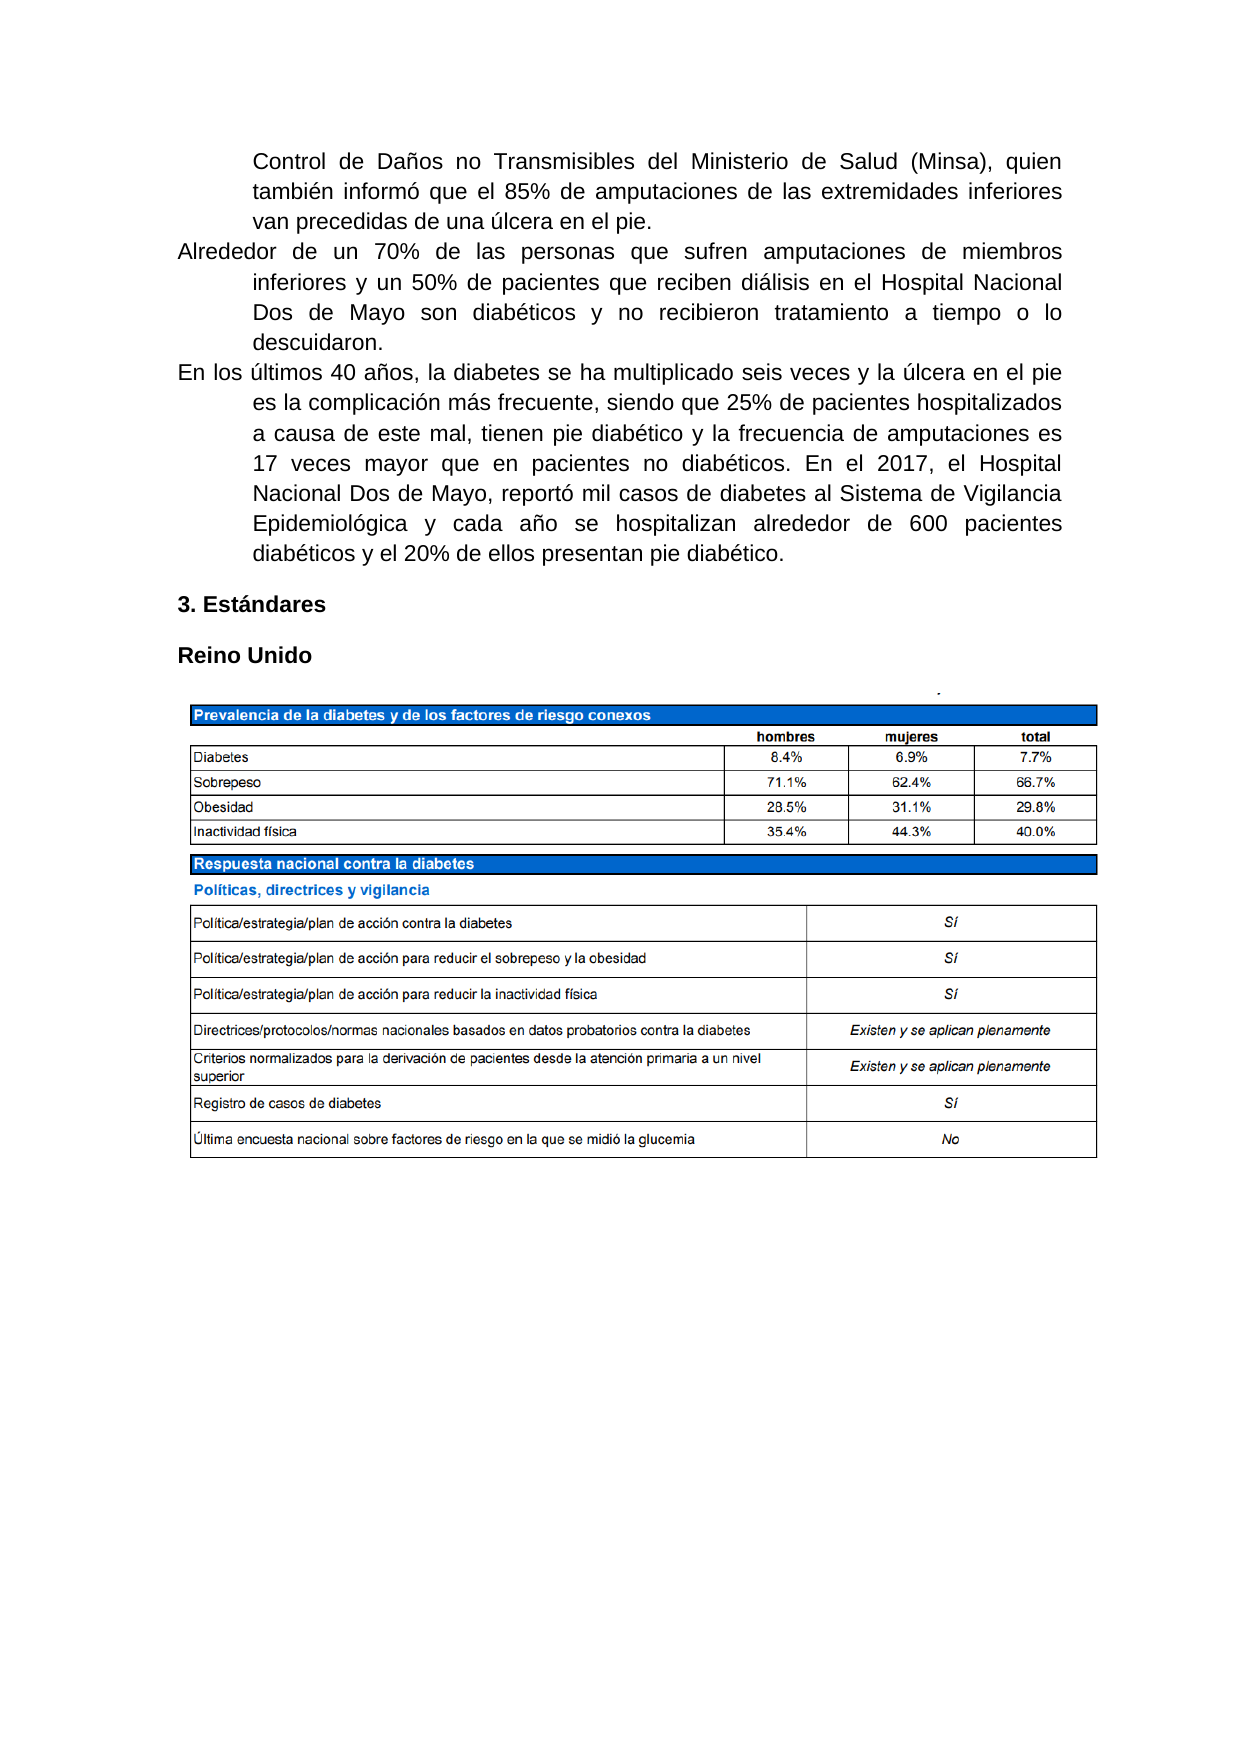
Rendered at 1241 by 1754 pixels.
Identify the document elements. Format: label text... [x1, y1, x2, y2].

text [177, 148, 1063, 234]
text Reino Unido [177, 642, 1063, 669]
picture [177, 693, 1111, 1166]
text Alrededor de un 70% de las personas que sufren amputaciones de miembros inferiores y un 50% de pacientes que reciben diálisis en el Hospital Nacional Dos de Mayo son diabéticos y no recibieron tratamiento a tiempo o lo descuidaron. [177, 238, 1063, 355]
text 3. Estándares [177, 591, 1063, 618]
text En los últimos 40 años, la diabetes se ha multiplicado seis veces y la úlcera en el pie es la complicación más frecuente, siendo que 25% de pacientes hospitalizados a causa de este mal, tienen pie diabético y la frecuencia de amputaciones es 17 veces mayor que en pacientes no diabéticos. En el 2017, el Hospital Nacional Dos de Mayo, reportó mil casos de diabetes al Sistema de Vigilancia Epidemiológica y cada año se hospitalizan alrededor de 600 pacientes diabéticos y el 20% de ellos presentan pie diabético. [177, 359, 1063, 567]
